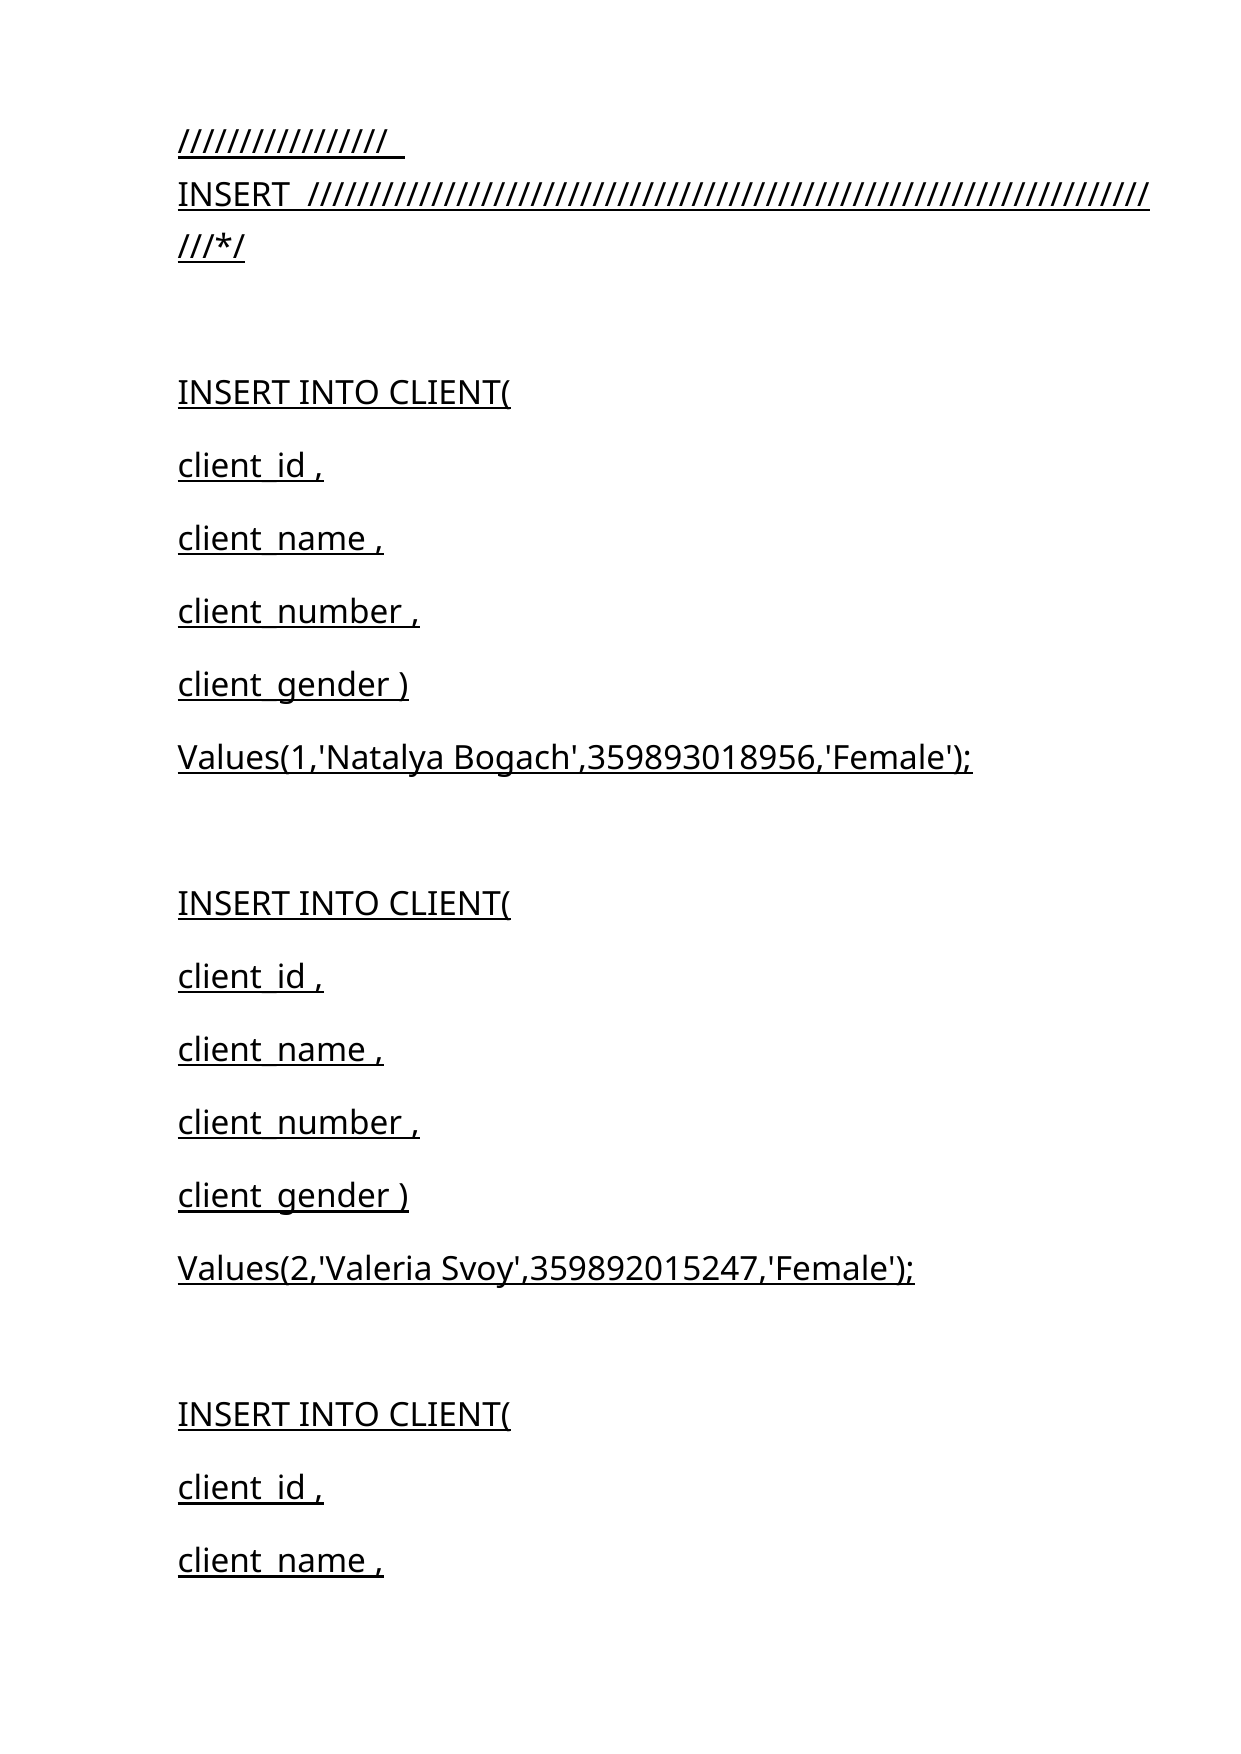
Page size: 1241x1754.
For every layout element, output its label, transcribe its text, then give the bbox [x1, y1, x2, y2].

text client_gender ) [177, 661, 1152, 706]
text Values(2,'Valeria Svoy',359892015247,'Female'); [177, 1245, 1152, 1290]
text client_number , [177, 588, 1152, 633]
text client_name , [177, 514, 1152, 560]
text client_id , [177, 953, 1152, 998]
text client_name , [177, 1026, 1152, 1071]
text INSERT INTO CLIENT( [177, 368, 1152, 414]
text client_number , [177, 1099, 1152, 1144]
text Values(1,'Natalya Bogach',359893018956,'Female'); [177, 734, 1152, 779]
text INSERT INTO CLIENT( [177, 880, 1152, 925]
text INSERT INTO CLIENT( [177, 1391, 1152, 1436]
text client_id , [177, 442, 1152, 487]
text client_name , [177, 1537, 1152, 1582]
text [177, 118, 1152, 268]
text client_gender ) [177, 1172, 1152, 1217]
text client_id , [177, 1464, 1152, 1509]
